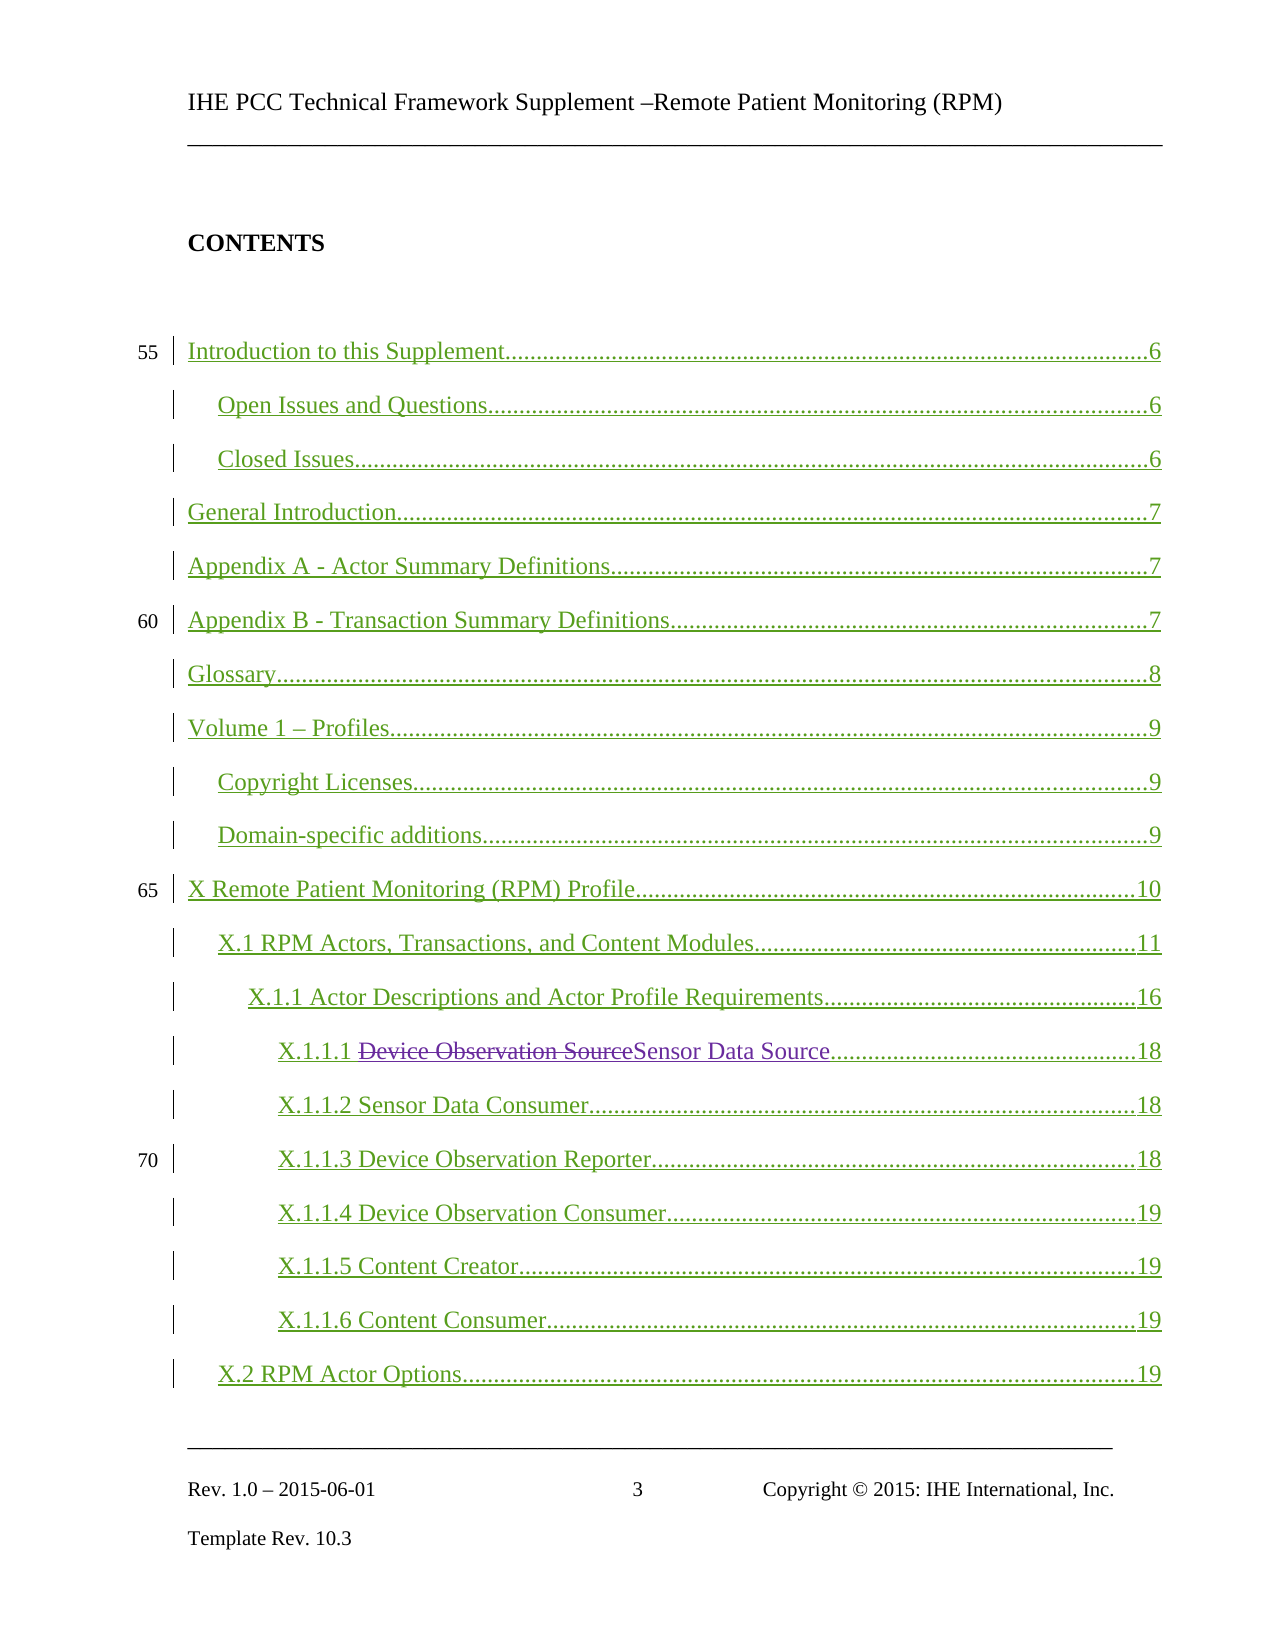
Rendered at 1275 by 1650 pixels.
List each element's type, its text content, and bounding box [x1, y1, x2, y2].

subtitle CONTENTS [187, 228, 1162, 257]
